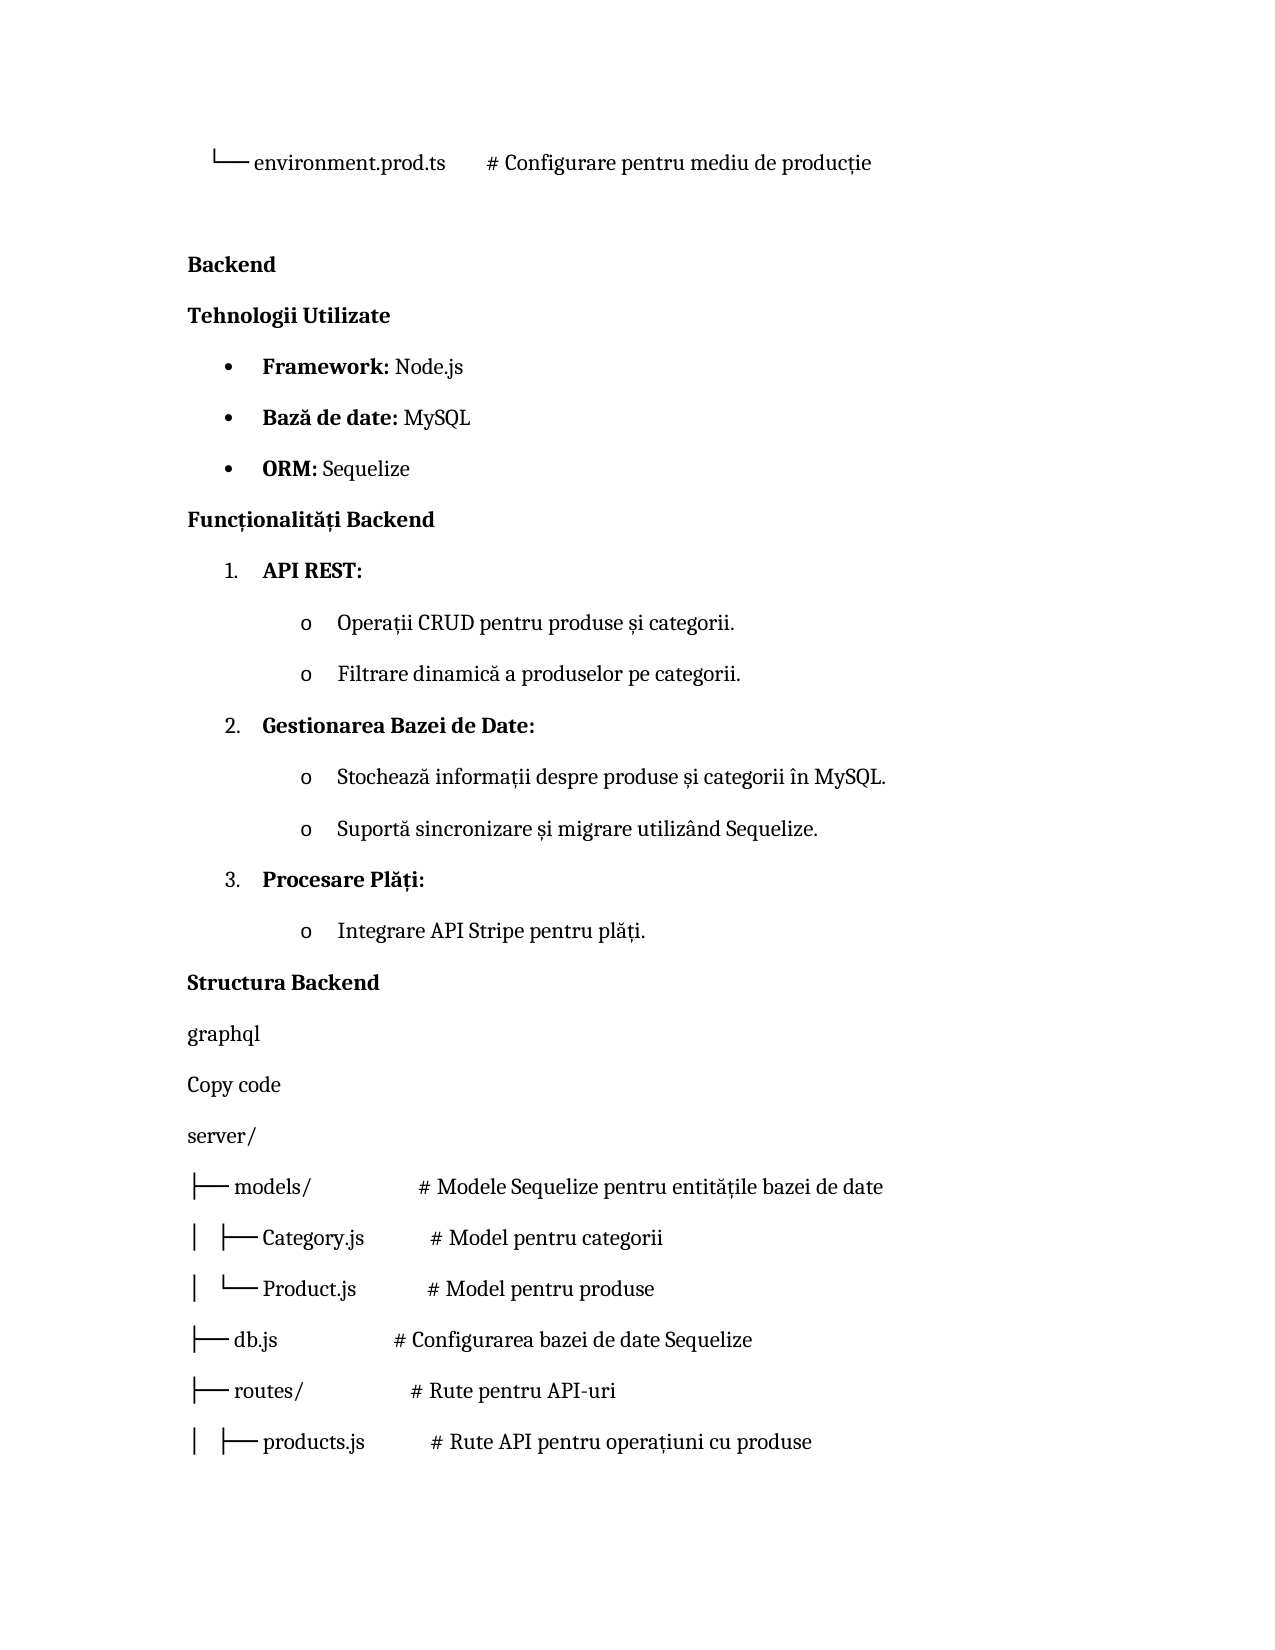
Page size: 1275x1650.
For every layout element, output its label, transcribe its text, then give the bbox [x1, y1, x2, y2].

list Stochează informații despre produse și categorii în MySQL. [300, 764, 1087, 791]
list Gestionarea Bazei de Date: [225, 713, 1087, 739]
text server/ [187, 1123, 1087, 1149]
text Structura Backend [187, 970, 1087, 996]
text │ ├── Category.js # Model pentru categorii [224, 1225, 1087, 1251]
text graphql [187, 1021, 1087, 1047]
list ORM: Sequelize [225, 456, 1087, 483]
text Backend [187, 252, 1087, 278]
text ├── models/ # Modele Sequelize pentru entitățile bazei de date [195, 1174, 1087, 1200]
list Suportă sincronizare și migrare utilizând Sequelize. [300, 815, 1087, 842]
text │ ├── products.js # Rute API pentru operațiuni cu produse [187, 1429, 1087, 1456]
text ├── db.js # Configurarea bazei de date Sequelize [195, 1327, 1087, 1353]
list Filtrare dinamică a produselor pe categorii. [300, 661, 1087, 688]
list Procesare Plăți: [225, 867, 1087, 893]
list Framework: Node.js [225, 354, 1087, 381]
list Bază de date: MySQL [225, 405, 1087, 432]
text Funcționalități Backend [187, 507, 1087, 534]
text └── environment.prod.ts # Configurare pentru mediu de producție [187, 150, 1087, 176]
text │ └── Product.js # Model pentru produse [195, 1276, 1087, 1302]
list Operații CRUD pentru produse și categorii. [300, 609, 1087, 636]
text Tehnologii Utilizate [187, 303, 1087, 329]
text ├── routes/ # Rute pentru API-uri [195, 1378, 1087, 1404]
list Integrare API Stripe pentru plăți. [300, 918, 1087, 945]
list API REST: [225, 558, 1087, 585]
text Copy code [187, 1072, 1087, 1098]
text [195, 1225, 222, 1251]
